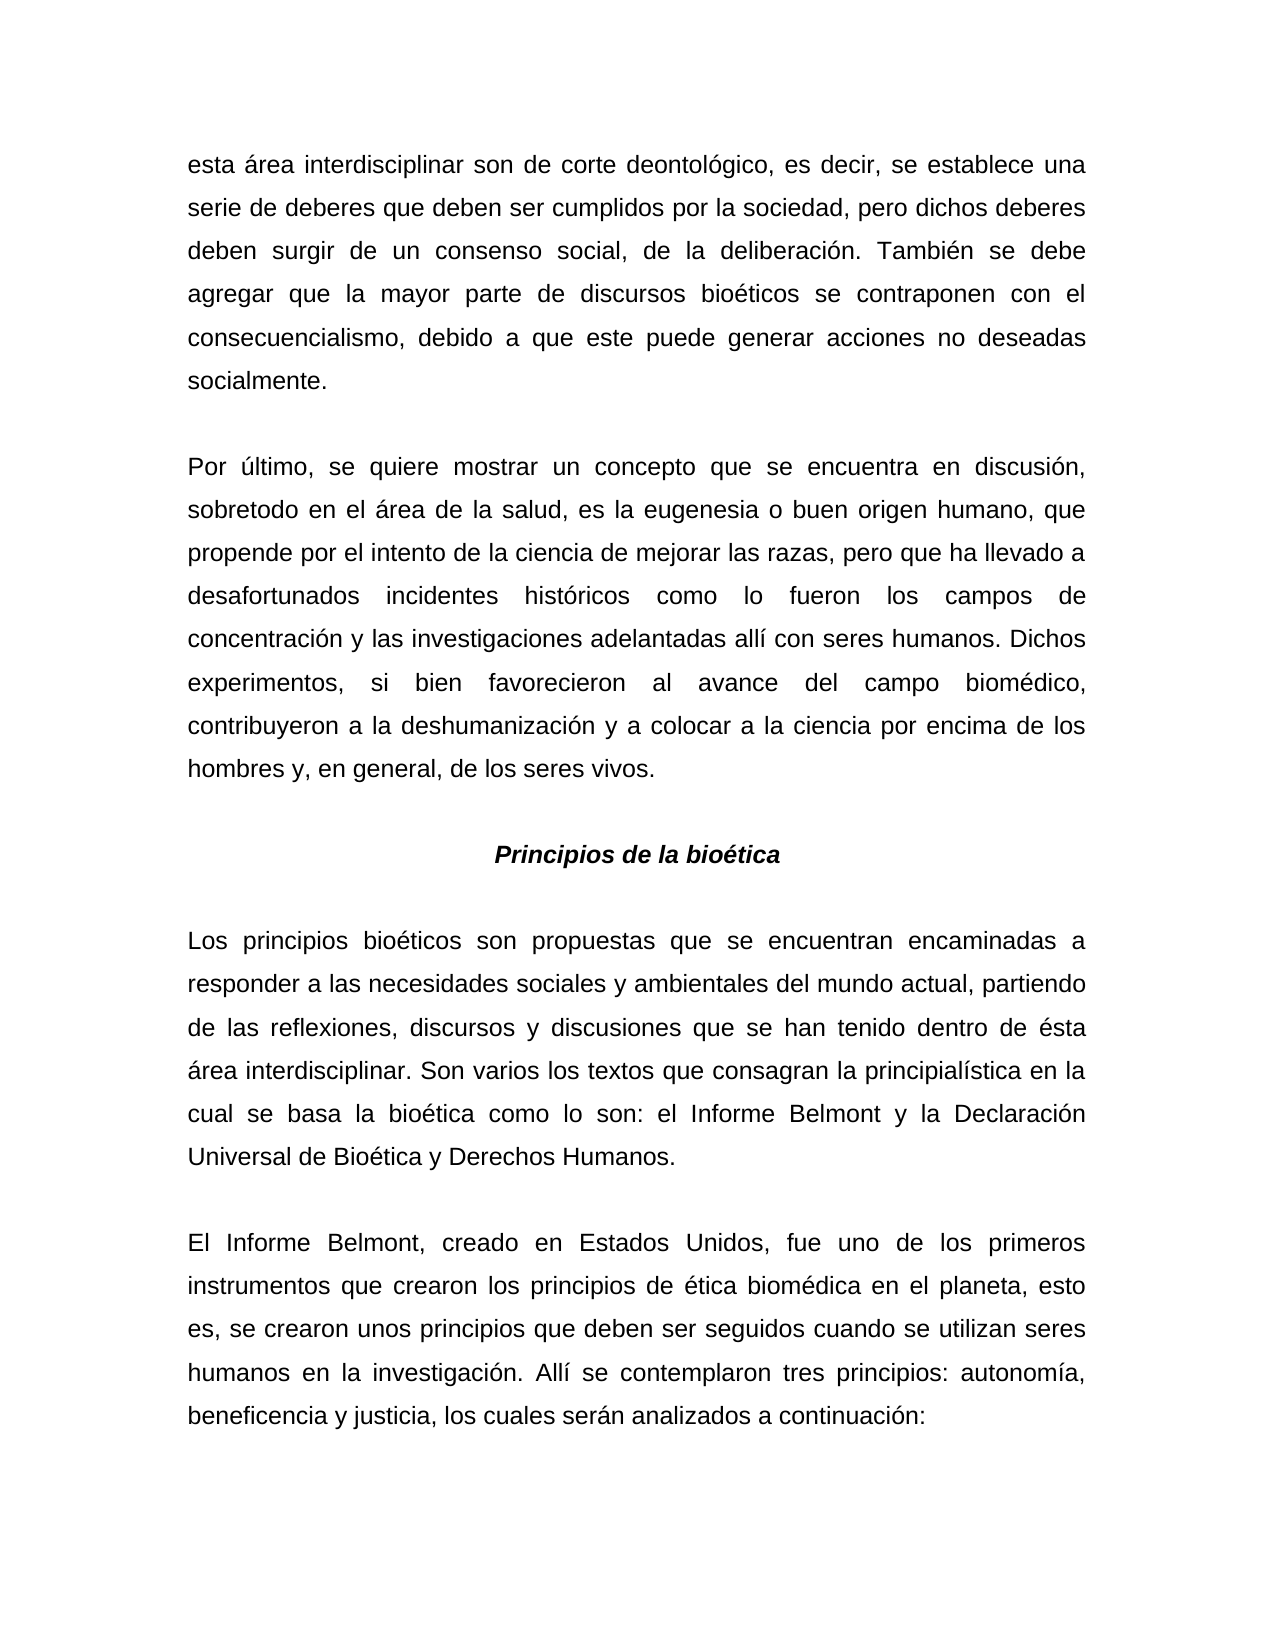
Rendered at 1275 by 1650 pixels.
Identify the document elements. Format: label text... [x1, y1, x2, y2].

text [187, 150, 1087, 394]
text Por último, se quiere mostrar un concepto que se encuentra en discusión, sobretodo en el área de la salud, es la eugenesia o buen origen humano, que propende por el intento de la ciencia de mejorar las razas, pero que ha llevado a desafortunados incidentes históricos como lo fueron los campos de concentración y las investigaciones adelantadas allí con seres humanos. Dichos experimentos, si bien favorecieron al avance del campo biomédico, contribuyeron a la deshumanización y a colocar a la ciencia por encima de los hombres y, en general, de los seres vivos. [187, 452, 1087, 782]
text El Informe Belmont, creado en Estados Unidos, fue uno de los primeros instrumentos que crearon los principios de ética biomédica en el planeta, esto es, se crearon unos principios que deben ser seguidos cuando se utilizan seres humanos en la investigación. Allí se contemplaron tres principios: autonomía, beneficencia y justicia, los cuales serán analizados a continuación: [187, 1228, 1087, 1429]
text Los principios bioéticos son propuestas que se encuentran encaminadas a responder a las necesidades sociales y ambientales del mundo actual, partiendo de las reflexiones, discursos y discusiones que se han tenido dentro de ésta área interdisciplinar. Son varios los textos que consagran la principialística en la cual se basa la bioética como lo son: el Informe Belmont y la Declaración Universal de Bioética y Derechos Humanos. [187, 926, 1087, 1171]
text Principios de la bioética [187, 840, 1087, 869]
